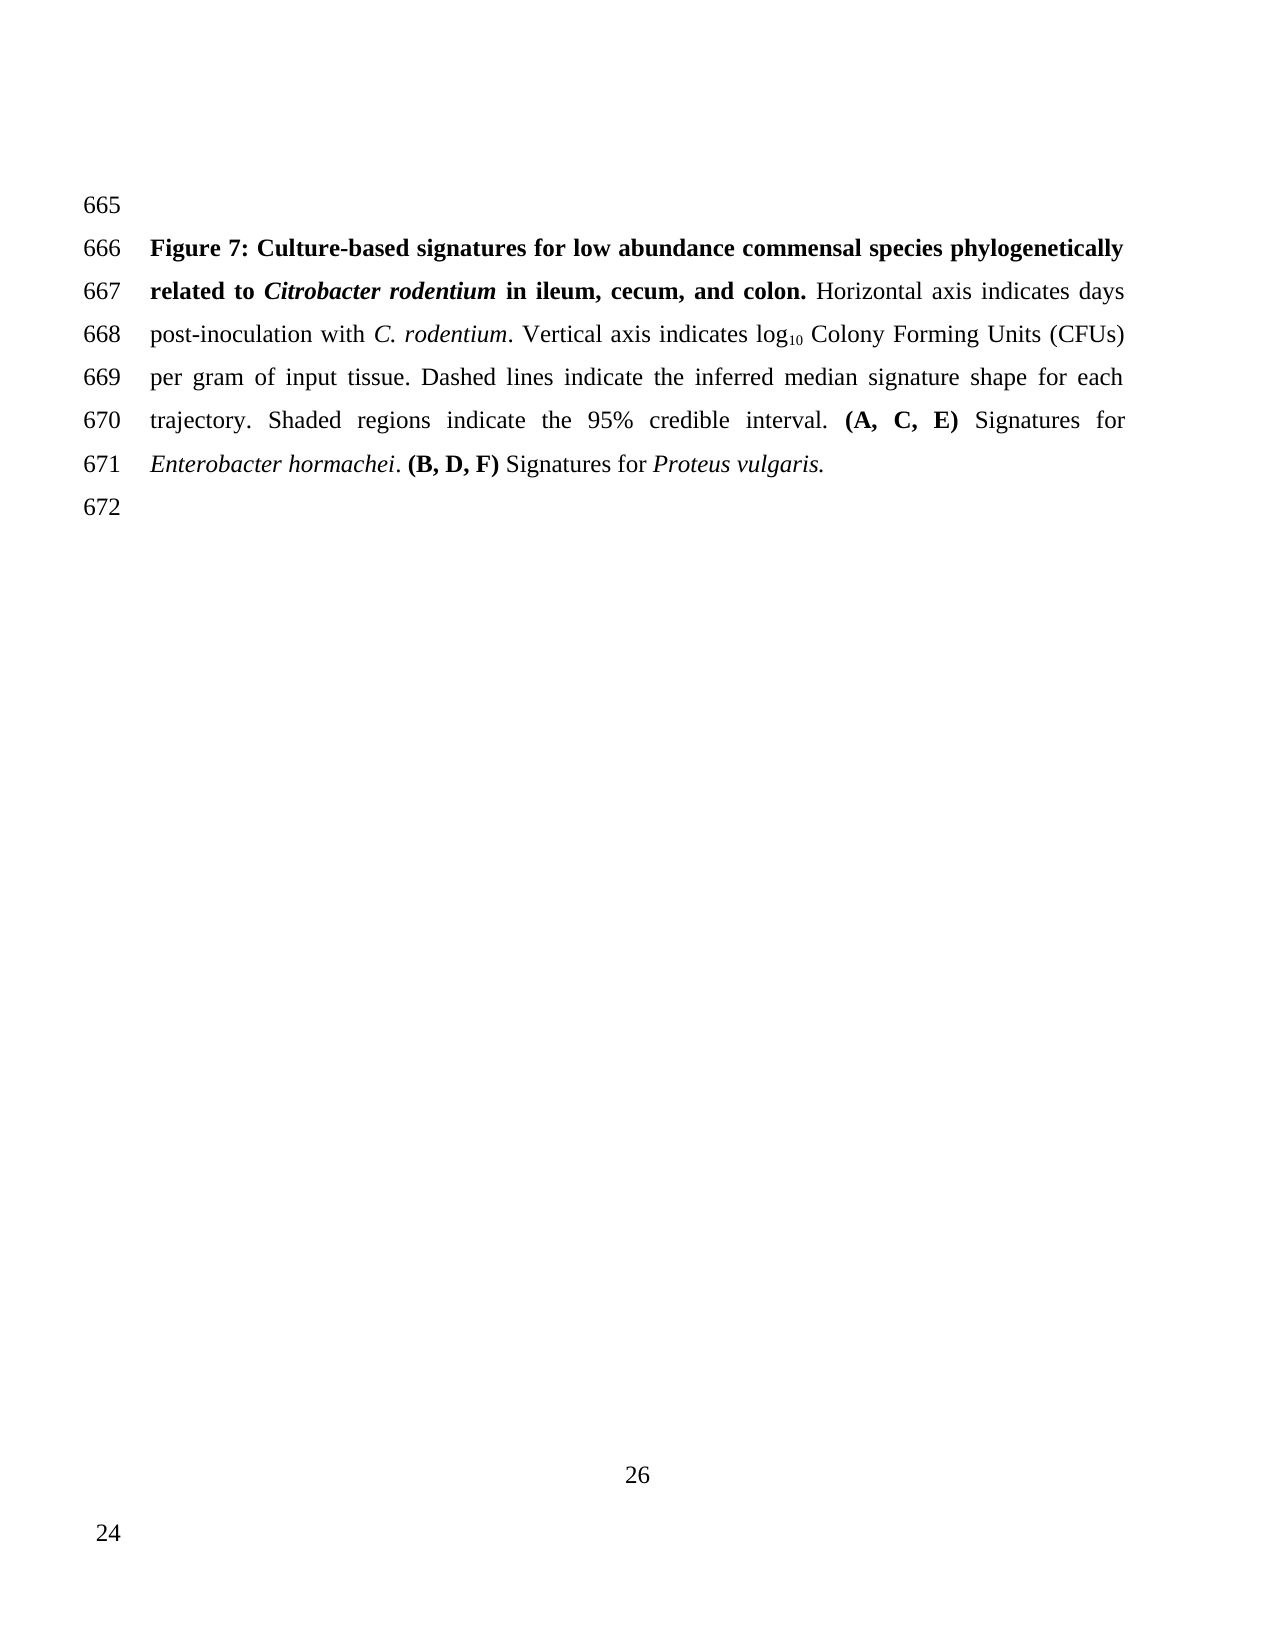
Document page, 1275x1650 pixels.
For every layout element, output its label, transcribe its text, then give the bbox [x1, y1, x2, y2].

text Figure 7: Culture-based signatures for low abundance commensal species phylogenetically related to Citrobacter rodentium in ileum, cecum, and colon. Horizontal axis indicates days post-inoculation with C. rodentium. Vertical axis indicates log10 Colony Forming Units (CFUs) per gram of input tissue. Dashed lines indicate the inferred median signature shape for each trajectory. Shaded regions indicate the 95% credible interval. (A, C, E) Signatures for Enterobacter hormachei. (B, D, F) Signatures for Proteus vulgaris. [150, 233, 1125, 477]
